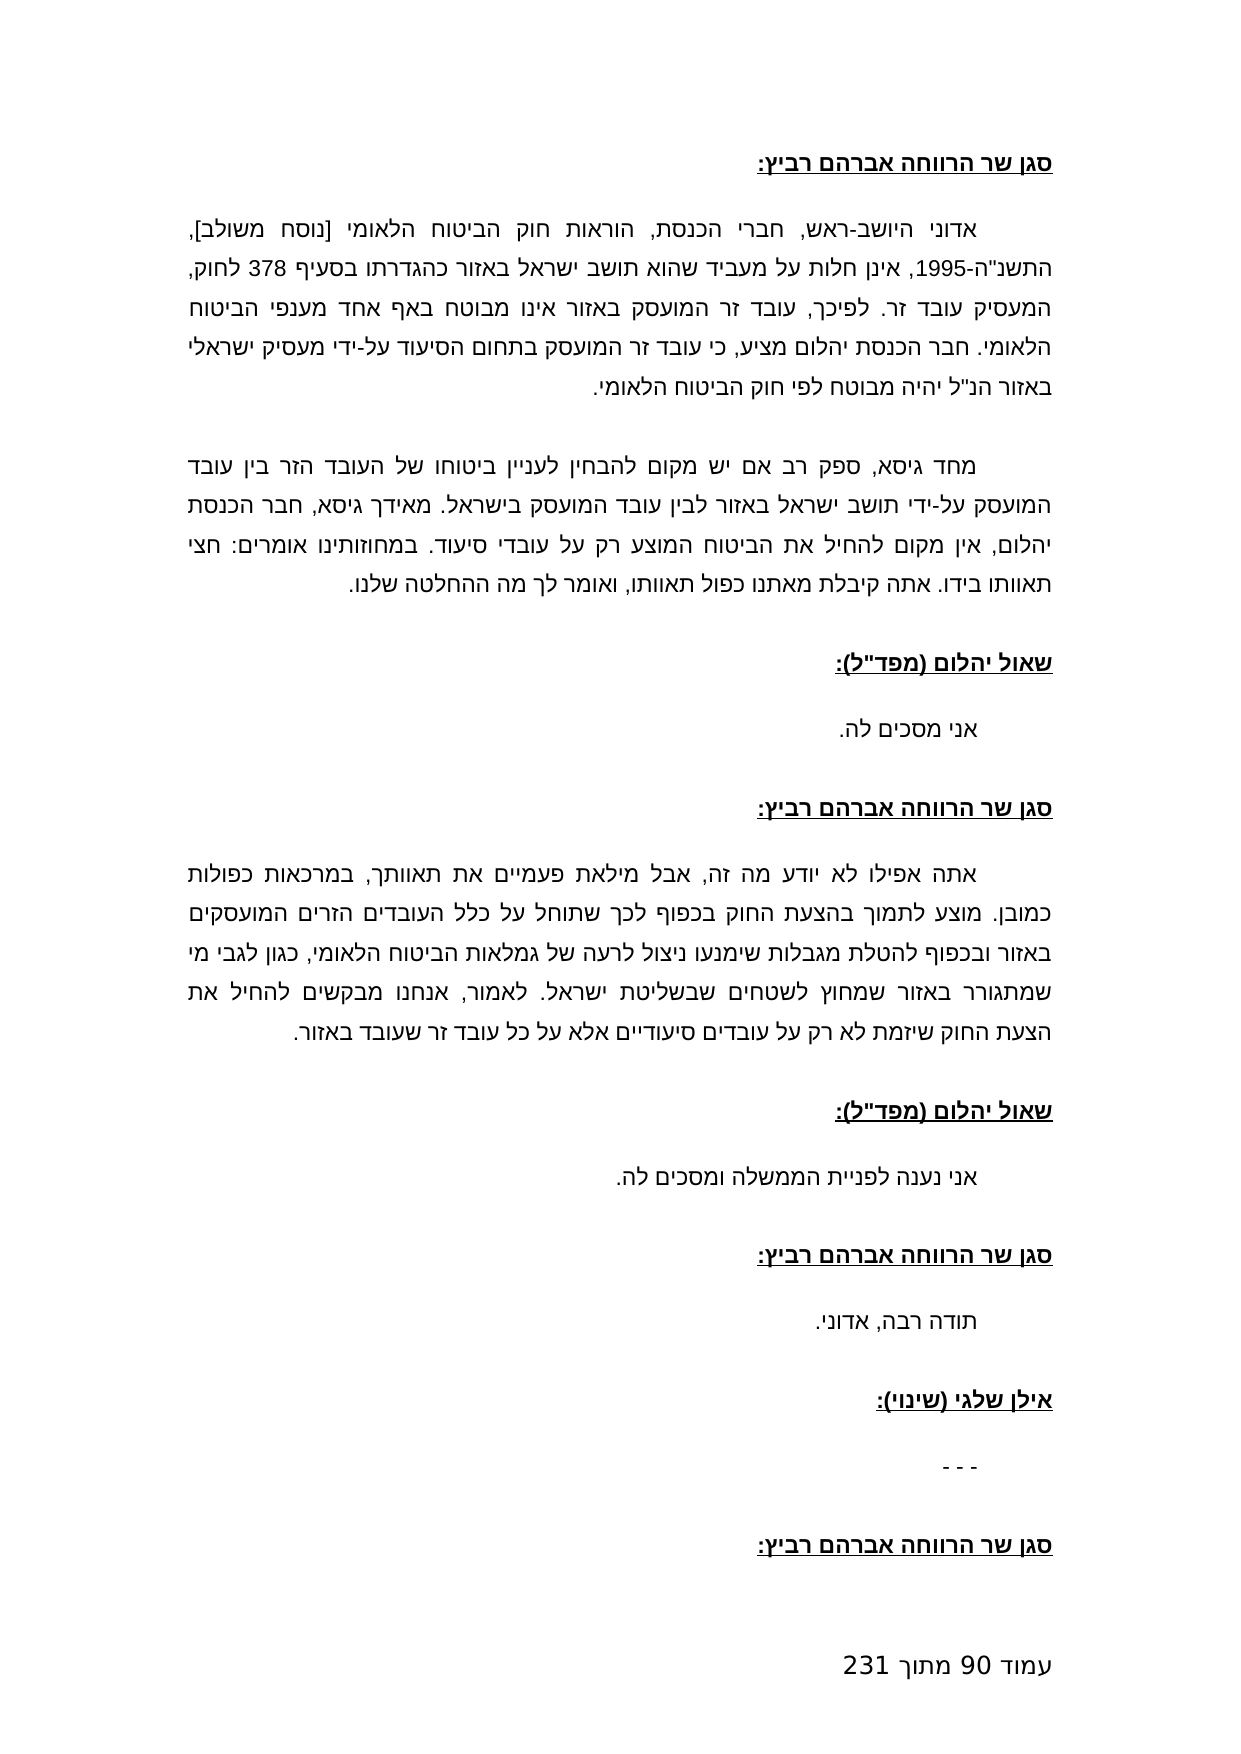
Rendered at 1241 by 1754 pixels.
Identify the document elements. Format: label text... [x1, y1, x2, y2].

text סגן שר הרווחה אברהם רביץ: [187, 150, 1053, 176]
text סגן שר הרווחה אברהם רביץ: [187, 1242, 1053, 1269]
text סגן שר הרווחה אברהם רביץ: [187, 795, 1053, 821]
text סגן שר הרווחה אברהם רביץ: [187, 1532, 1053, 1558]
text אני נענה לפניית הממשלה ומסכים לה. [187, 1163, 1053, 1190]
text תודה רבה, אדוני. [187, 1308, 1053, 1334]
text אדוני היושב-ראש, חברי הכנסת, הוראות חוק הביטוח הלאומי [נוסח משולב], התשנ"ה-1995, אינן חלות על מעביד שהוא תושב ישראל באזור כהגדרתו בסעיף 378 לחוק, המעסיק עובד זר. לפיכך, עובד זר המועסק באזור אינו מבוטח באף אחד מענפי הביטוח הלאומי. חבר הכנסת יהלום מציע, כי עובד זר המועסק בתחום הסיעוד על-ידי מעסיק ישראלי באזור הנ"ל יהיה מבוטח לפי חוק הביטוח הלאומי. [187, 216, 1053, 400]
text - - - [187, 1453, 1053, 1479]
text שאול יהלום (מפד"ל): [187, 650, 1053, 676]
text אני מסכים לה. [187, 716, 1053, 742]
text מחד גיסא, ספק רב אם יש מקום להבחין לעניין ביטוחו של העובד הזר בין עובד המועסק על-ידי תושב ישראל באזור לבין עובד המועסק בישראל. מאידך גיסא, חבר הכנסת יהלום, אין מקום להחיל את הביטוח המוצע רק על עובדי סיעוד. במחוזותינו אומרים: חצי תאוותו בידו. אתה קיבלת מאתנו כפול תאוותו, ואומר לך מה ההחלטה שלנו. [187, 453, 1053, 597]
text אתה אפילו לא יודע מה זה, אבל מילאת פעמיים את תאוותך, במרכאות כפולות כמובן. מוצע לתמוך בהצעת החוק בכפוף לכך שתוחל על כלל העובדים הזרים המועסקים באזור ובכפוף להטלת מגבלות שימנעו ניצול לרעה של גמלאות הביטוח הלאומי, כגון לגבי מי שמתגורר באזור שמחוץ לשטחים שבשליטת ישראל. לאמור, אנחנו מבקשים להחיל את הצעת החוק שיזמת לא רק על עובדים סיעודיים אלא על כל עובד זר שעובד באזור. [187, 861, 1053, 1045]
text שאול יהלום (מפד"ל): [187, 1098, 1053, 1124]
text אילן שלגי (שינוי): [187, 1387, 1053, 1413]
